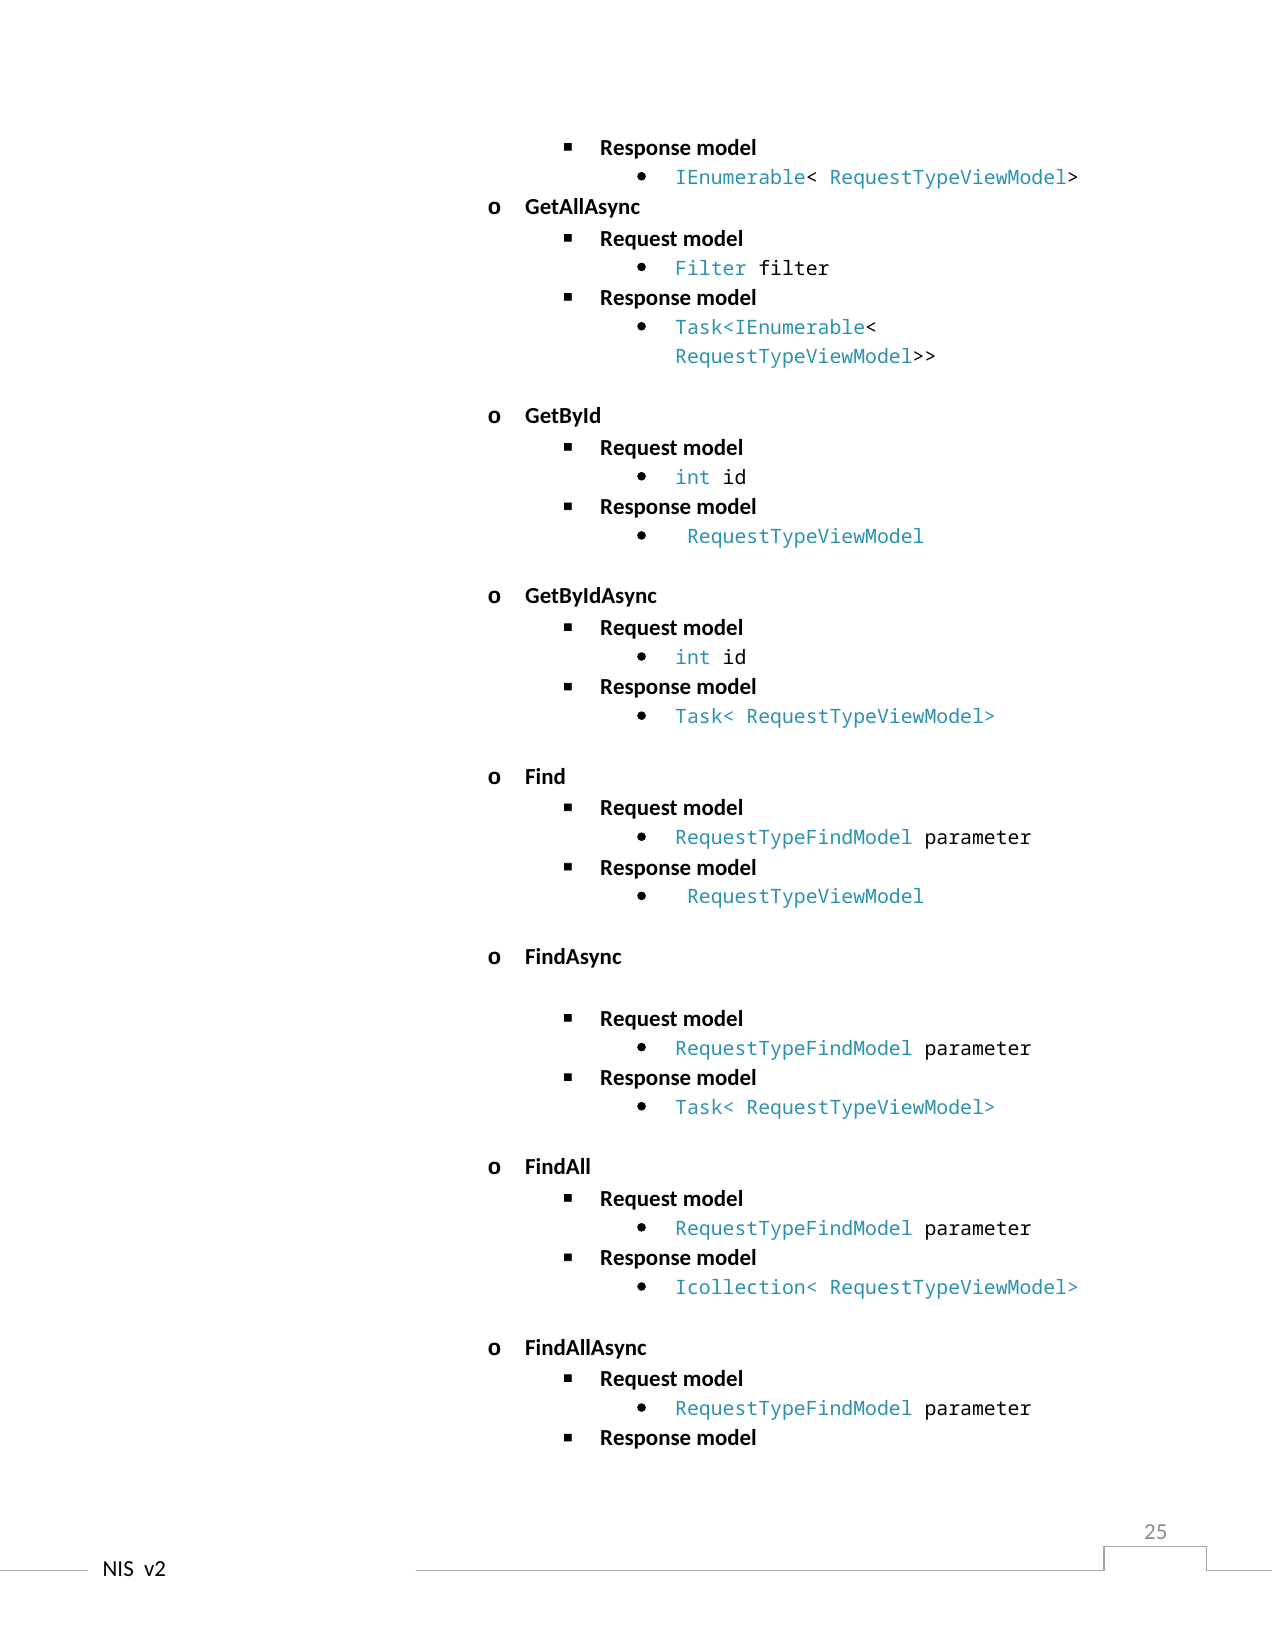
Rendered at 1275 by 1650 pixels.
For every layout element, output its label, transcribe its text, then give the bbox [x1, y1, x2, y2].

list IEnumerable< RequestTypeViewModel> [637, 163, 1125, 190]
list Request model [562, 1184, 1125, 1212]
list RequestTypeFindModel parameter [637, 1214, 1125, 1241]
list FindAll [487, 1152, 1125, 1182]
list Response model [562, 853, 1125, 881]
list int id [637, 463, 1125, 490]
list RequestTypeFindModel parameter [637, 823, 1125, 851]
list RequestTypeFindModel parameter [637, 1034, 1125, 1061]
list Request model [562, 1004, 1125, 1032]
list Response model [562, 1243, 1125, 1271]
list GetAllAsync [487, 192, 1125, 221]
list Task< RequestTypeViewModel> [637, 1093, 1125, 1120]
list Response model [562, 1063, 1125, 1091]
list Task< RequestTypeViewModel> [637, 703, 1125, 729]
list RequestTypeFindModel parameter [637, 1394, 1125, 1421]
list Request model [562, 613, 1125, 641]
list Find [487, 762, 1125, 791]
list GetById [487, 401, 1125, 431]
list Filter filter [637, 254, 1125, 281]
list Response model [562, 283, 1125, 311]
list Request model [562, 433, 1125, 461]
list Request model [562, 793, 1125, 821]
list Request model [562, 224, 1125, 252]
list Request model [562, 1364, 1125, 1392]
list int id [637, 643, 1125, 670]
list Response model [562, 672, 1125, 700]
list FindAsync [487, 942, 1125, 971]
list Icollection< RequestTypeViewModel> [637, 1273, 1125, 1300]
list GetByIdAsync [487, 582, 1125, 611]
list Response model [562, 133, 1125, 161]
list Response model [562, 1423, 1125, 1451]
list Task<IEnumerable< RequestTypeViewModel>> [637, 313, 1125, 369]
list RequestTypeViewModel [637, 522, 1125, 549]
list Response model [562, 492, 1125, 520]
list RequestTypeViewModel [637, 883, 1125, 910]
list FindAllAsync [487, 1333, 1125, 1362]
